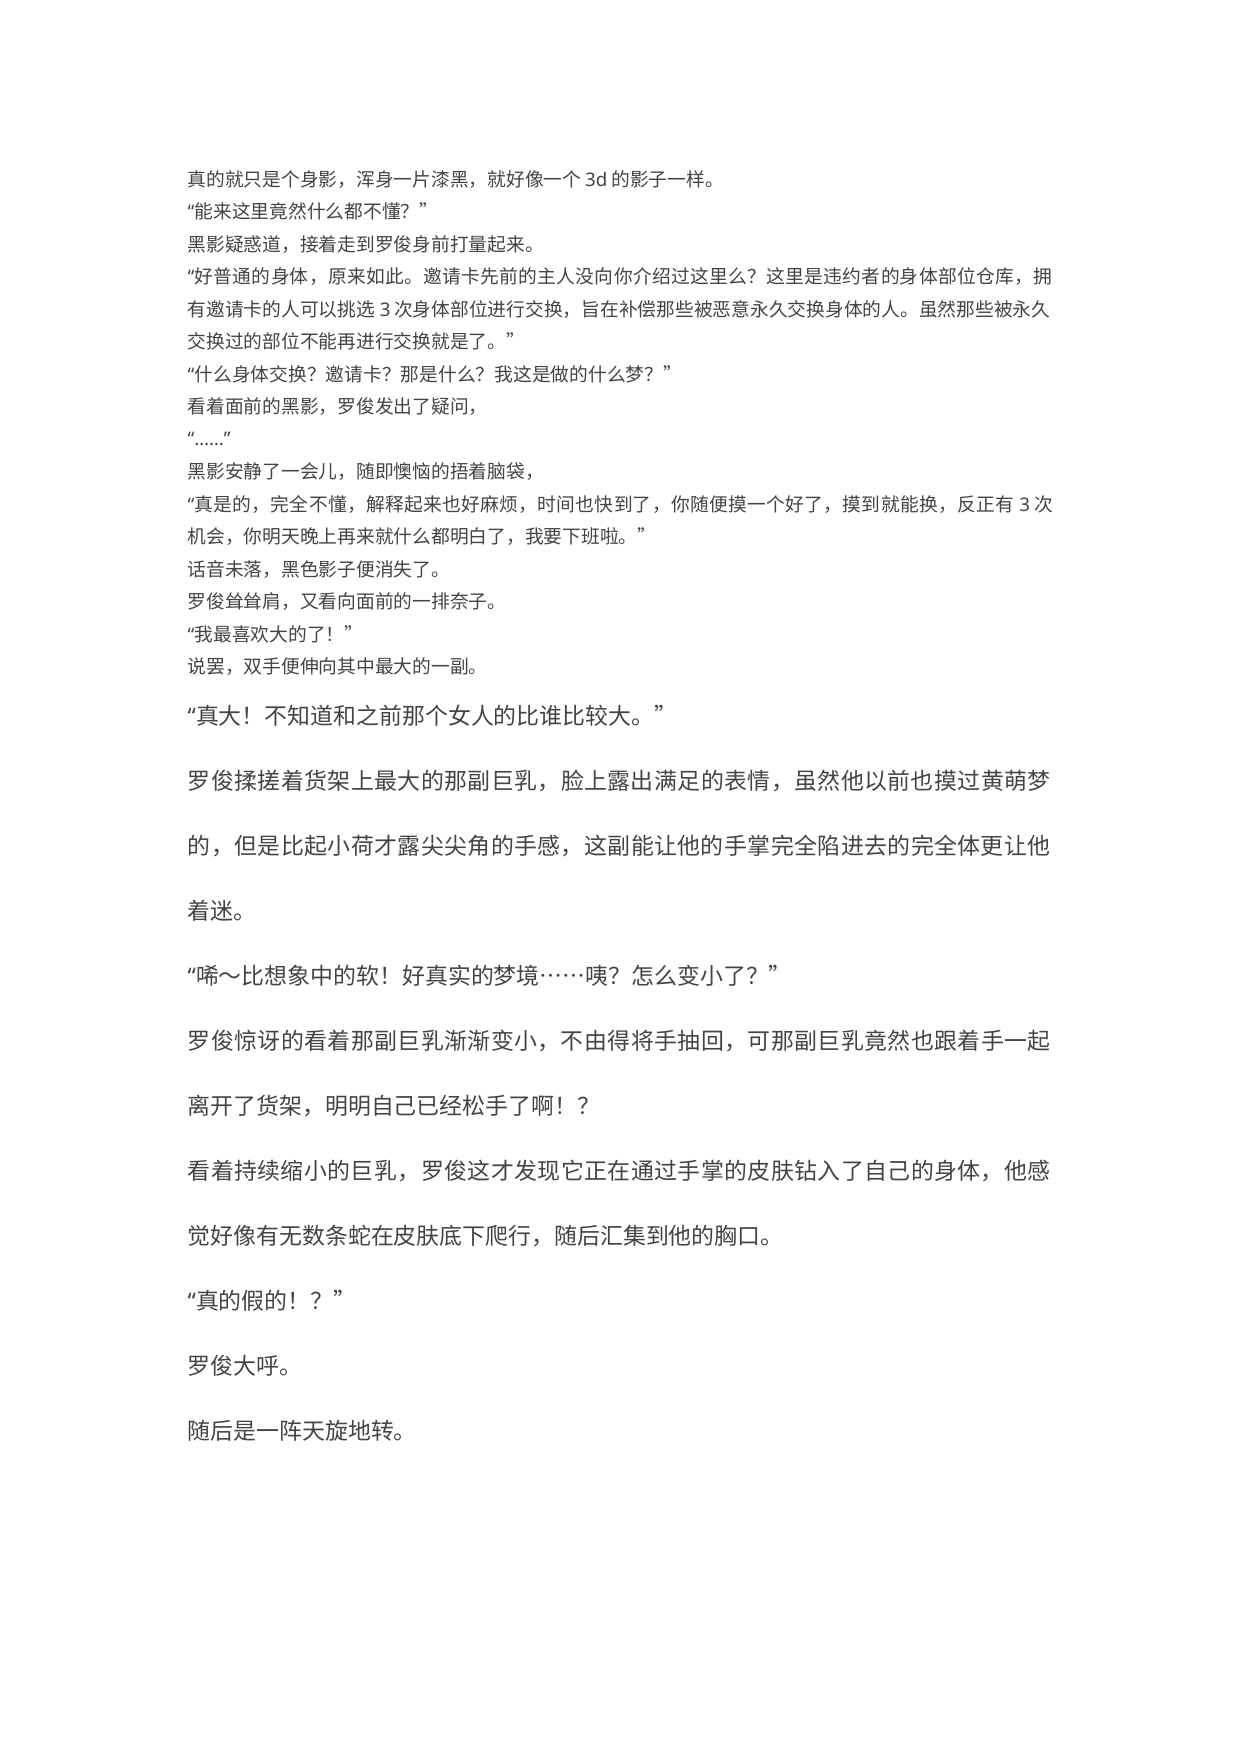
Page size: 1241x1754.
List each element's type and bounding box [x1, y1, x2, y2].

text [187, 162, 1053, 1527]
